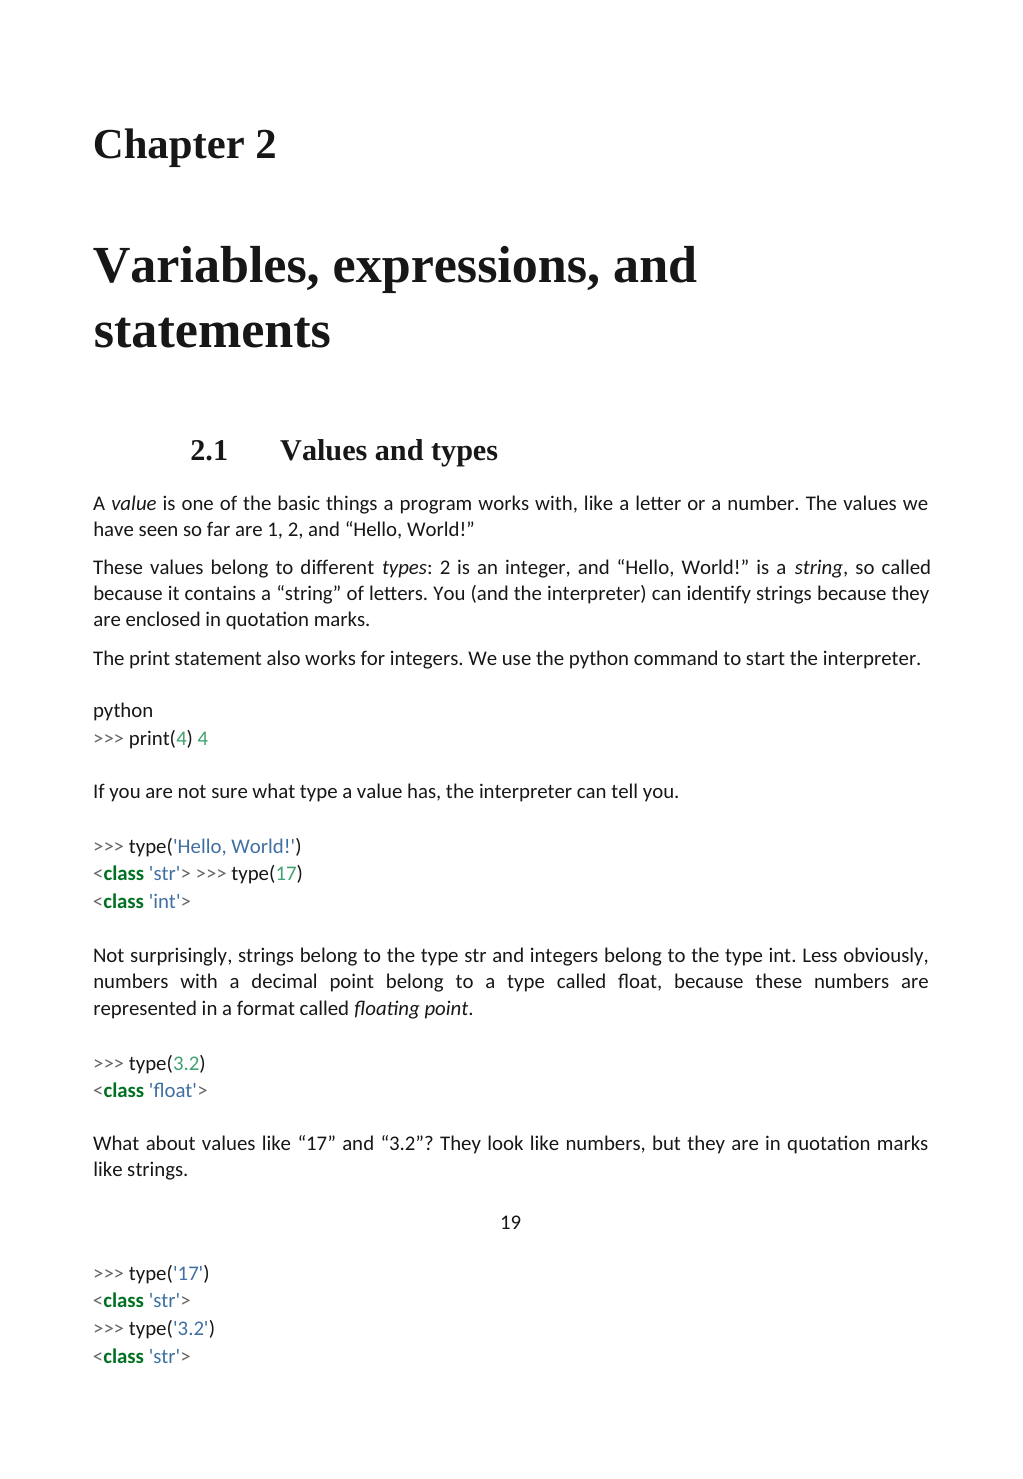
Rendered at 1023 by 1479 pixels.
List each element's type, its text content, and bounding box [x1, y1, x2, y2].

text Not surprisingly, strings belong to the type str and integers belong to the type int. Less obviously, numbers with a decimal point belong to a type called float, because these numbers are represented in a format called floating point. [93, 942, 931, 1020]
subtitle 2.1 Values and types [91, 432, 933, 467]
text >>> print(4) 4 [93, 725, 329, 751]
text 19 [92, 1209, 929, 1234]
text The print statement also works for integers. We use the python command to start the interpreter. [93, 645, 931, 670]
text Chapter 2 [93, 119, 624, 168]
text >>> type('17') [93, 1260, 933, 1285]
text What about values like “17” and “3.2”? They look like numbers, but they are in quotation marks like strings. [93, 1130, 931, 1182]
text <class 'str'> [93, 1288, 933, 1313]
text >>> type(3.2) [93, 1050, 933, 1075]
text <class 'int'> [93, 888, 933, 914]
text >>> type('3.2') [93, 1316, 933, 1341]
subtitle Variables, expressions, and statements [93, 234, 926, 358]
text <class 'float'> [93, 1078, 933, 1103]
text <class 'str'> [93, 1343, 933, 1369]
text python [93, 697, 933, 723]
text If you are not sure what type a value has, the interpreter can tell you. [93, 778, 931, 803]
text >>> type('Hello, World!') [93, 833, 933, 858]
text A value is one of the basic things a program works with, like a letter or a number. The values we have seen so far are 1, 2, and “Hello, World!” [93, 490, 931, 542]
text These values belong to different types: 2 is an integer, and “Hello, World!” is a string, so called because it contains a “string” of letters. You (and the interpreter) can identify strings because they are enclosed in quotation marks. [93, 554, 931, 632]
text <class 'str'> >>> type(17) [93, 860, 362, 886]
